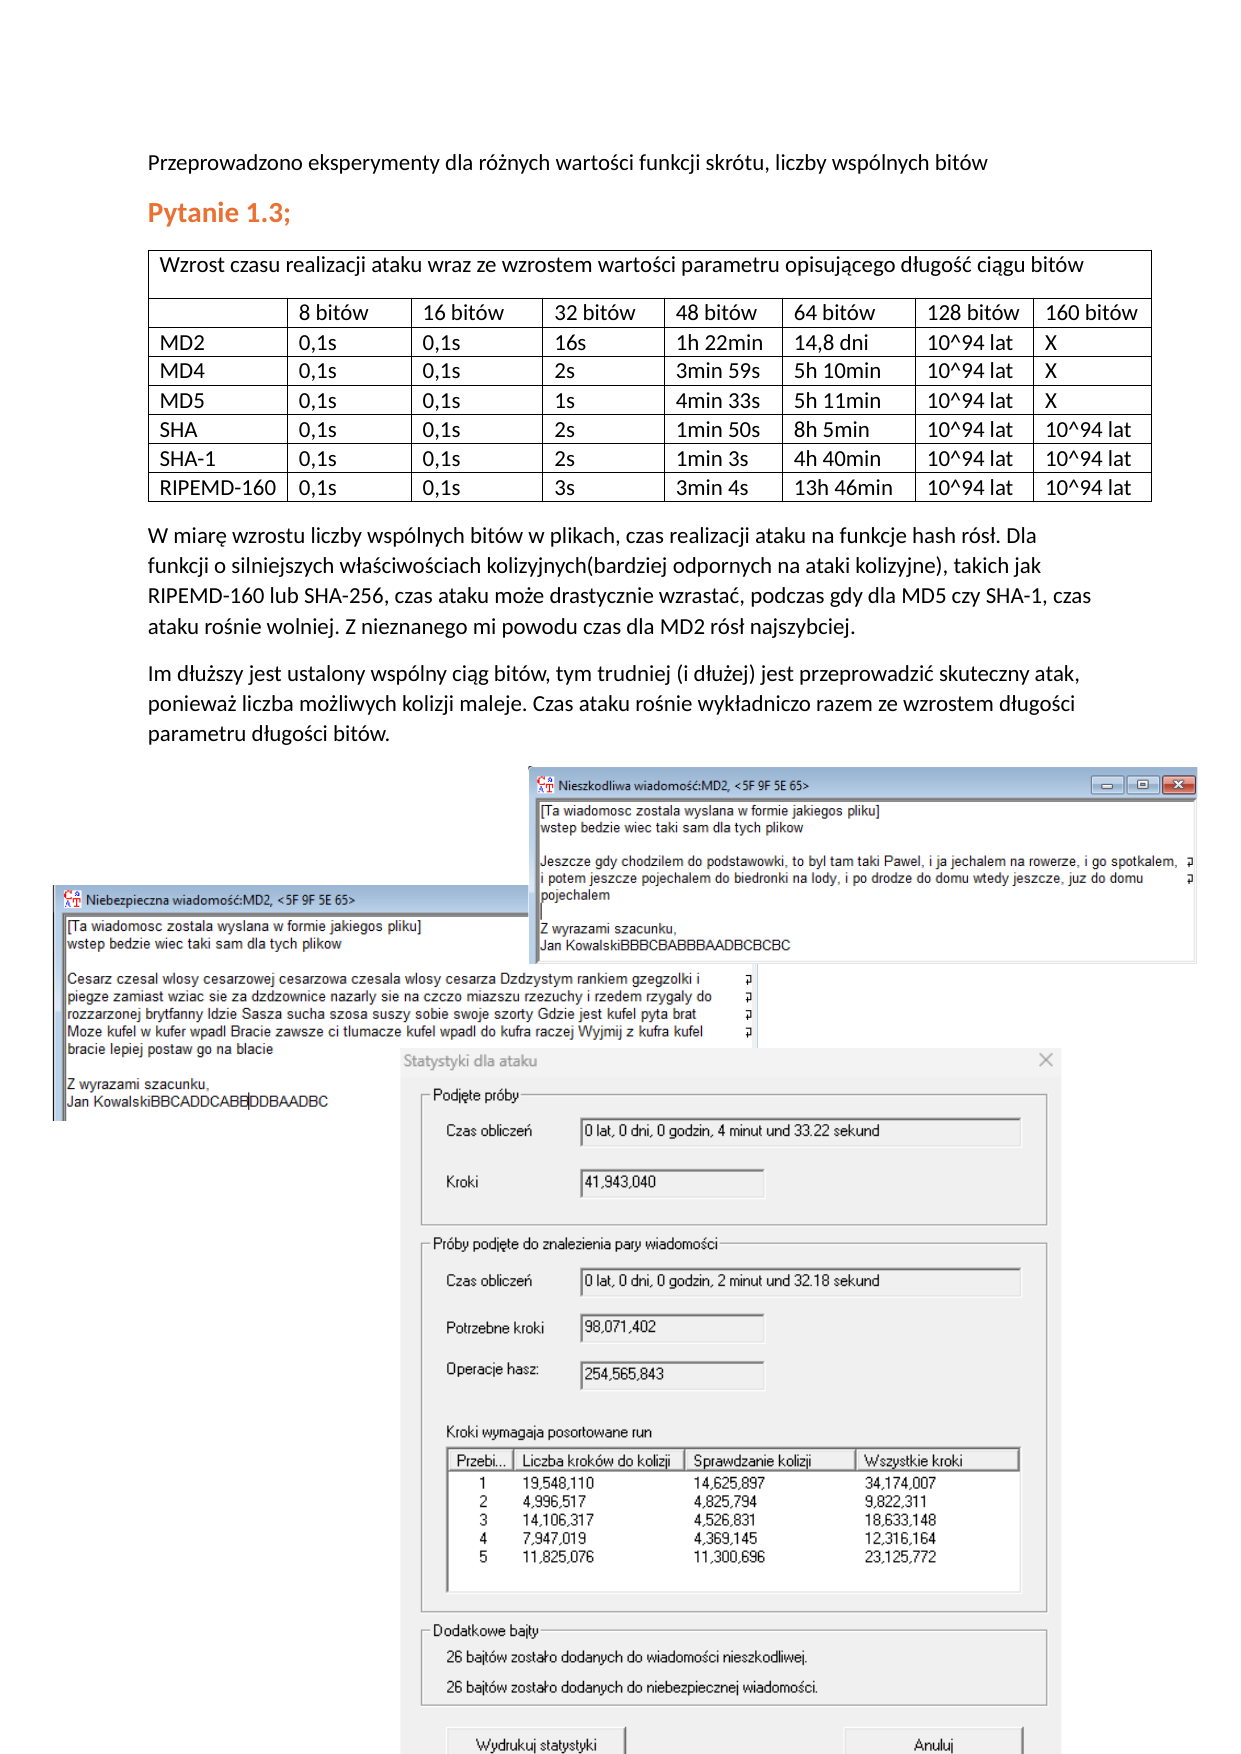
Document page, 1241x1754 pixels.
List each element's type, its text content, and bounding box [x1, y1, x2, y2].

table_cell 8 bitów [288, 299, 411, 327]
table_cell 13h 46min [783, 473, 915, 501]
table_cell 8h 5min [783, 415, 915, 443]
table_cell 0,1s [288, 473, 411, 501]
table_cell 0,1s [288, 386, 411, 414]
table_cell 1h 22min [665, 328, 782, 356]
table_cell 5h 10min [783, 357, 915, 385]
text Przeprowadzono eksperymenty dla różnych wartości funkcji skrótu, liczby wspólnych bitów [148, 148, 1093, 176]
table_cell 0,1s [288, 444, 411, 472]
table_cell 10^94 lat [916, 357, 1033, 385]
table_cell X [1034, 386, 1151, 414]
table_cell 64 bitów [783, 299, 915, 327]
table_cell 4min 33s [665, 386, 782, 414]
table_cell SHA-1 [149, 444, 287, 472]
table_cell 2s [543, 415, 664, 443]
table_cell 10^94 lat [916, 473, 1033, 501]
table_cell 10^94 lat [1034, 415, 1151, 443]
table_cell 0,1s [288, 328, 411, 356]
table_cell 32 bitów [543, 299, 664, 327]
table_cell 128 bitów [916, 299, 1033, 327]
table_cell 1s [543, 386, 664, 414]
table_cell 0,1s [412, 444, 542, 472]
table_cell SHA [149, 415, 287, 443]
table_header Wzrost czasu realizacji ataku wraz ze wzrostem wartości parametru opisującego długość ciągu bitów [149, 251, 1151, 297]
table_cell 1min 3s [665, 444, 782, 472]
picture [52, 766, 1198, 1754]
table_cell 10^94 lat [1034, 444, 1151, 472]
table_cell X [1034, 328, 1151, 356]
table_cell 10^94 lat [1034, 473, 1151, 501]
table_cell 4h 40min [783, 444, 915, 472]
table_cell 3min 59s [665, 357, 782, 385]
table_cell 5h 11min [783, 386, 915, 414]
table_cell 0,1s [288, 415, 411, 443]
table_cell 0,1s [412, 328, 542, 356]
table_cell MD2 [149, 328, 287, 356]
text Pytanie 1.3; [148, 194, 1093, 230]
table_cell 10^94 lat [916, 444, 1033, 472]
table_cell 3s [543, 473, 664, 501]
table_cell MD4 [149, 357, 287, 385]
table_cell 48 bitów [665, 299, 782, 327]
table_cell 160 bitów [1034, 299, 1151, 327]
table_cell 10^94 lat [916, 415, 1033, 443]
table_cell 16 bitów [412, 299, 542, 327]
table_cell 0,1s [412, 473, 542, 501]
table_cell 2s [543, 357, 664, 385]
table_cell RIPEMD-160 [149, 473, 287, 501]
text W miarę wzrostu liczby wspólnych bitów w plikach, czas realizacji ataku na funkcje hash rósł. Dla funkcji o silniejszych właściwościach kolizyjnych(bardziej odpornych na ataki kolizyjne), takich jak RIPEMD-160 lub SHA-256, czas ataku może drastycznie wzrastać, podczas gdy dla MD5 czy SHA-1, czas ataku rośnie wolniej. Z nieznanego mi powodu czas dla MD2 rósł najszybciej. [148, 521, 1093, 640]
table_cell 0,1s [412, 357, 542, 385]
table_cell X [1034, 357, 1151, 385]
table_cell 0,1s [412, 386, 542, 414]
table_cell MD5 [149, 386, 287, 414]
text Im dłuższy jest ustalony wspólny ciąg bitów, tym trudniej (i dłużej) jest przeprowadzić skuteczny atak, ponieważ liczba możliwych kolizji maleje. Czas ataku rośnie wykładniczo razem ze wzrostem długości parametru długości bitów. [148, 659, 1093, 747]
table_cell 1min 50s [665, 415, 782, 443]
table_cell 3min 4s [665, 473, 782, 501]
table_cell 10^94 lat [916, 386, 1033, 414]
table_cell 2s [543, 444, 664, 472]
table_cell 0,1s [288, 357, 411, 385]
table_cell [149, 299, 287, 327]
table_cell 16s [543, 328, 664, 356]
table_cell 14,8 dni [783, 328, 915, 356]
table_cell 0,1s [412, 415, 542, 443]
table_cell 10^94 lat [916, 328, 1033, 356]
